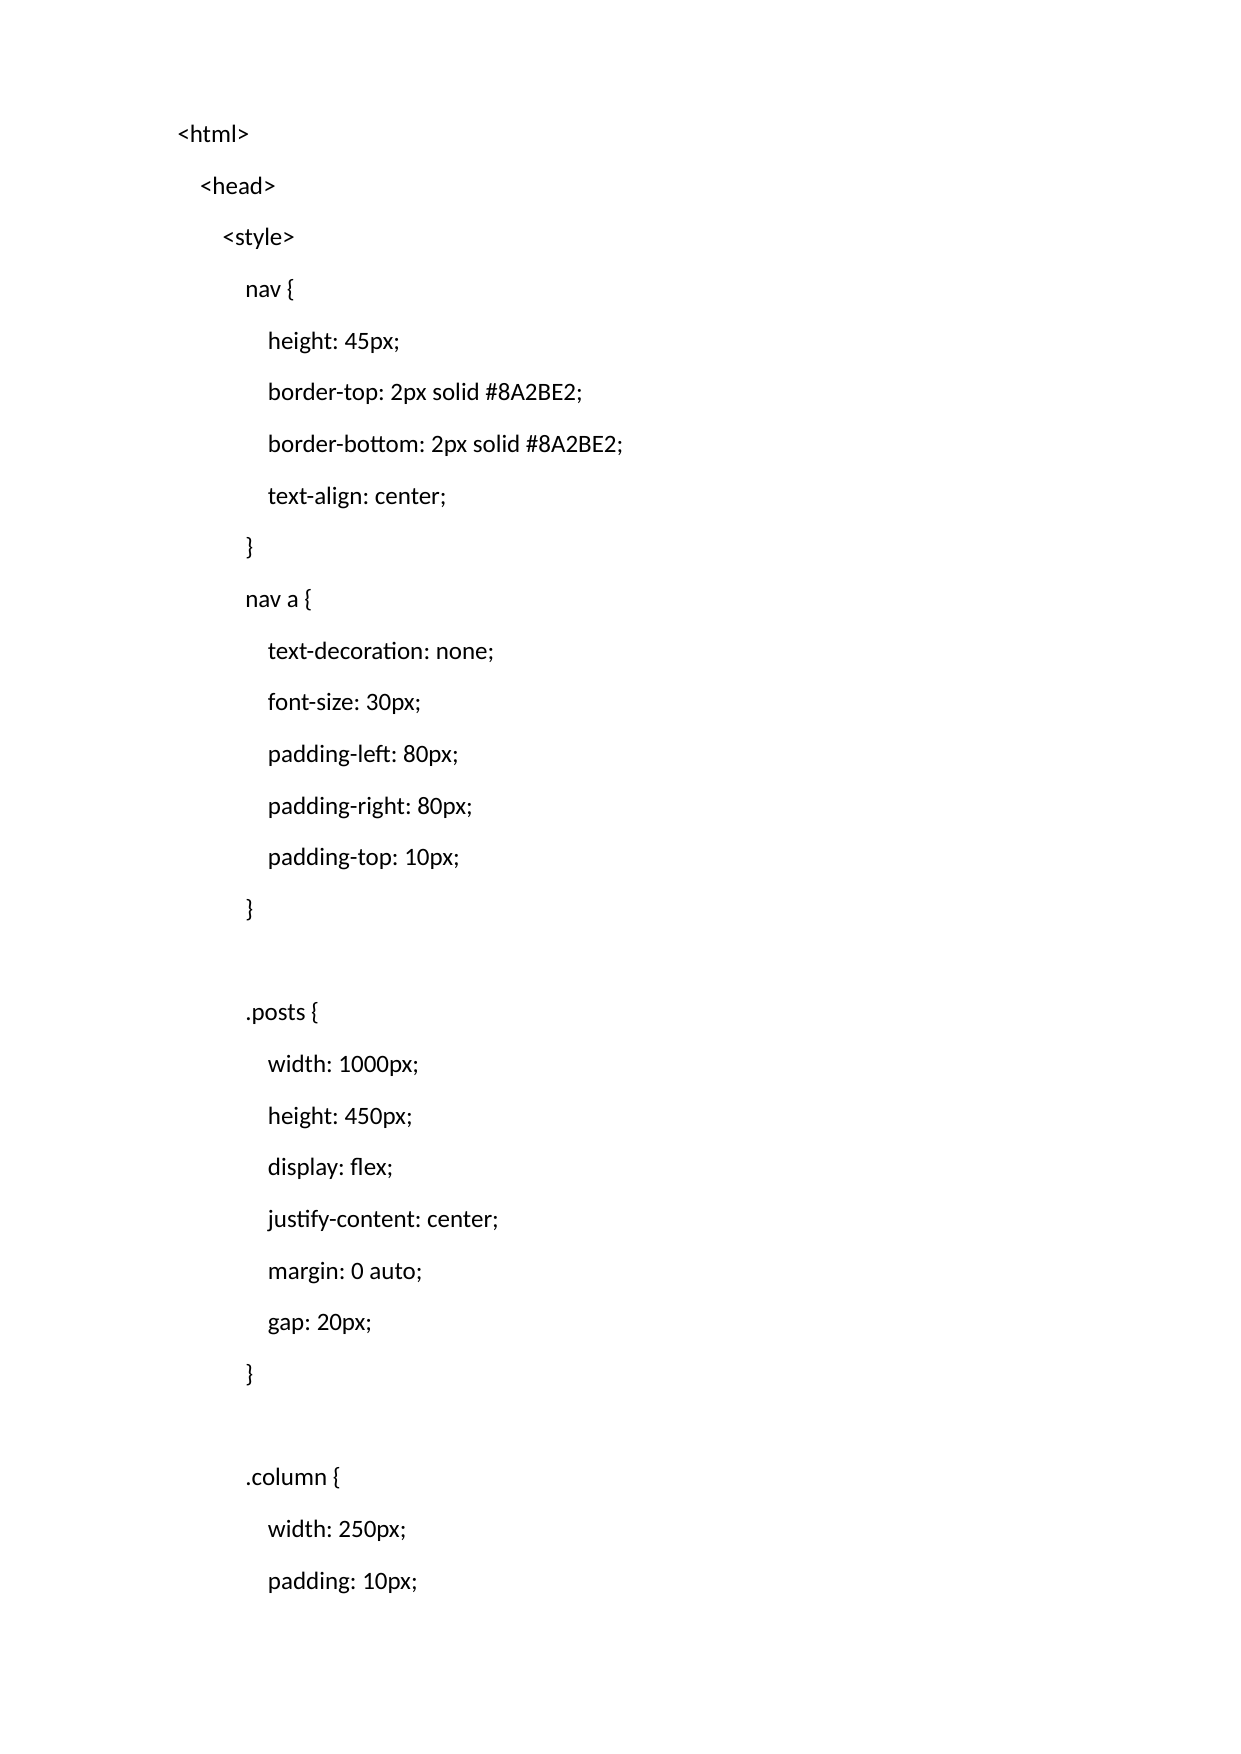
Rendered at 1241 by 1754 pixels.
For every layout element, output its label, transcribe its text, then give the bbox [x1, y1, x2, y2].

text margin: 0 auto; [177, 1255, 1152, 1285]
text <head> [177, 170, 1152, 200]
text border-bottom: 2px solid #8A2BE2; [177, 428, 1152, 459]
text width: 1000px; [177, 1048, 1152, 1079]
text height: 450px; [177, 1100, 1152, 1130]
text border-top: 2px solid #8A2BE2; [177, 376, 1152, 407]
text .posts { [177, 996, 1152, 1027]
text width: 250px; [177, 1513, 1152, 1544]
text display: flex; [177, 1151, 1152, 1182]
text text-decoration: none; [177, 635, 1152, 665]
text } [177, 1358, 1152, 1389]
text <html> [177, 118, 1152, 149]
text font-size: 30px; [177, 686, 1152, 717]
text padding: 10px; [177, 1565, 1152, 1595]
text nav a { [177, 583, 1152, 614]
text } [177, 893, 1152, 924]
text padding-top: 10px; [177, 841, 1152, 872]
text } [177, 531, 1152, 562]
text padding-right: 80px; [177, 790, 1152, 820]
text gap: 20px; [177, 1306, 1152, 1337]
text padding-left: 80px; [177, 738, 1152, 769]
text height: 45px; [177, 325, 1152, 355]
text justify-content: center; [177, 1203, 1152, 1234]
text nav { [177, 273, 1152, 304]
text <style> [177, 221, 1152, 252]
text .column { [177, 1461, 1152, 1492]
text text-align: center; [177, 480, 1152, 510]
